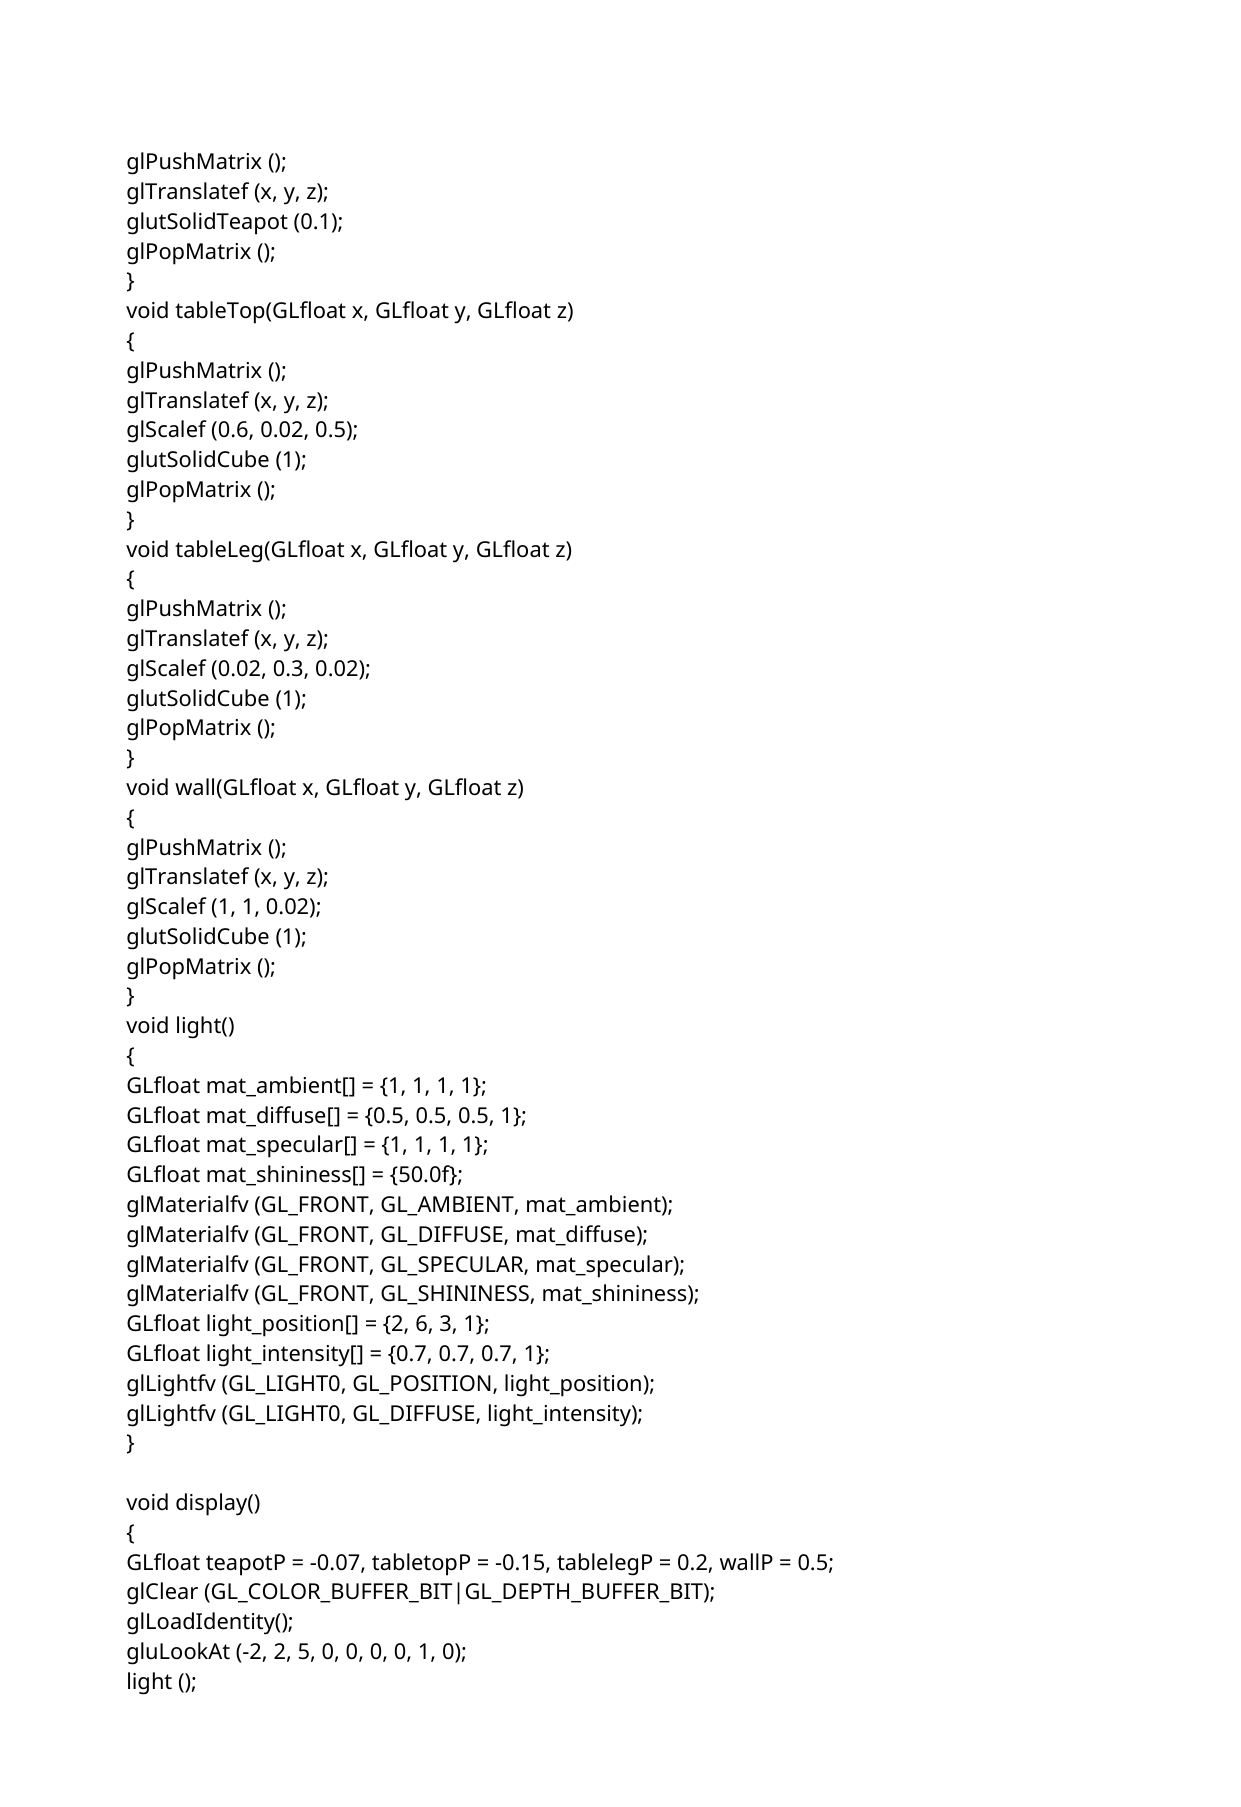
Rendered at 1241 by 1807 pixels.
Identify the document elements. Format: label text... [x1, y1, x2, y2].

text void wall(GLfloat x, GLfloat y, GLfloat z) { glPushMatrix (); glTranslatef (x, y, z); glScalef (1, 1, 0.02); glutSolidCube (1); glPopMatrix (); } [126, 772, 1137, 1010]
text void tableTop(GLfloat x, GLfloat y, GLfloat z) { glPushMatrix (); glTranslatef (x, y, z); glScalef (0.6, 0.02, 0.5); glutSolidCube (1); glPopMatrix (); } [126, 295, 1137, 533]
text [126, 1457, 1137, 1695]
text void tableLeg(GLfloat x, GLfloat y, GLfloat z) { glPushMatrix (); glTranslatef (x, y, z); glScalef (0.02, 0.3, 0.02); glutSolidCube (1); glPopMatrix (); } [126, 533, 1137, 772]
text void light() { GLfloat mat_ambient[] = {1, 1, 1, 1}; GLfloat mat_diffuse[] = {0.5, 0.5, 0.5, 1}; GLfloat mat_specular[] = {1, 1, 1, 1}; GLfloat mat_shininess[] = {50.0f}; glMaterialfv (GL_FRONT, GL_AMBIENT, mat_ambient); glMaterialfv (GL_FRONT, GL_DIFFUSE, mat_diffuse); glMaterialfv (GL_FRONT, GL_SPECULAR, mat_specular); glMaterialfv (GL_FRONT, GL_SHININESS, mat_shininess); GLfloat light_position[] = {2, 6, 3, 1}; GLfloat light_intensity[] = {0.7, 0.7, 0.7, 1}; glLightfv (GL_LIGHT0, GL_POSITION, light_position); glLightfv (GL_LIGHT0, GL_DIFFUSE, light_intensity); } [126, 1010, 1137, 1457]
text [126, 146, 1137, 295]
